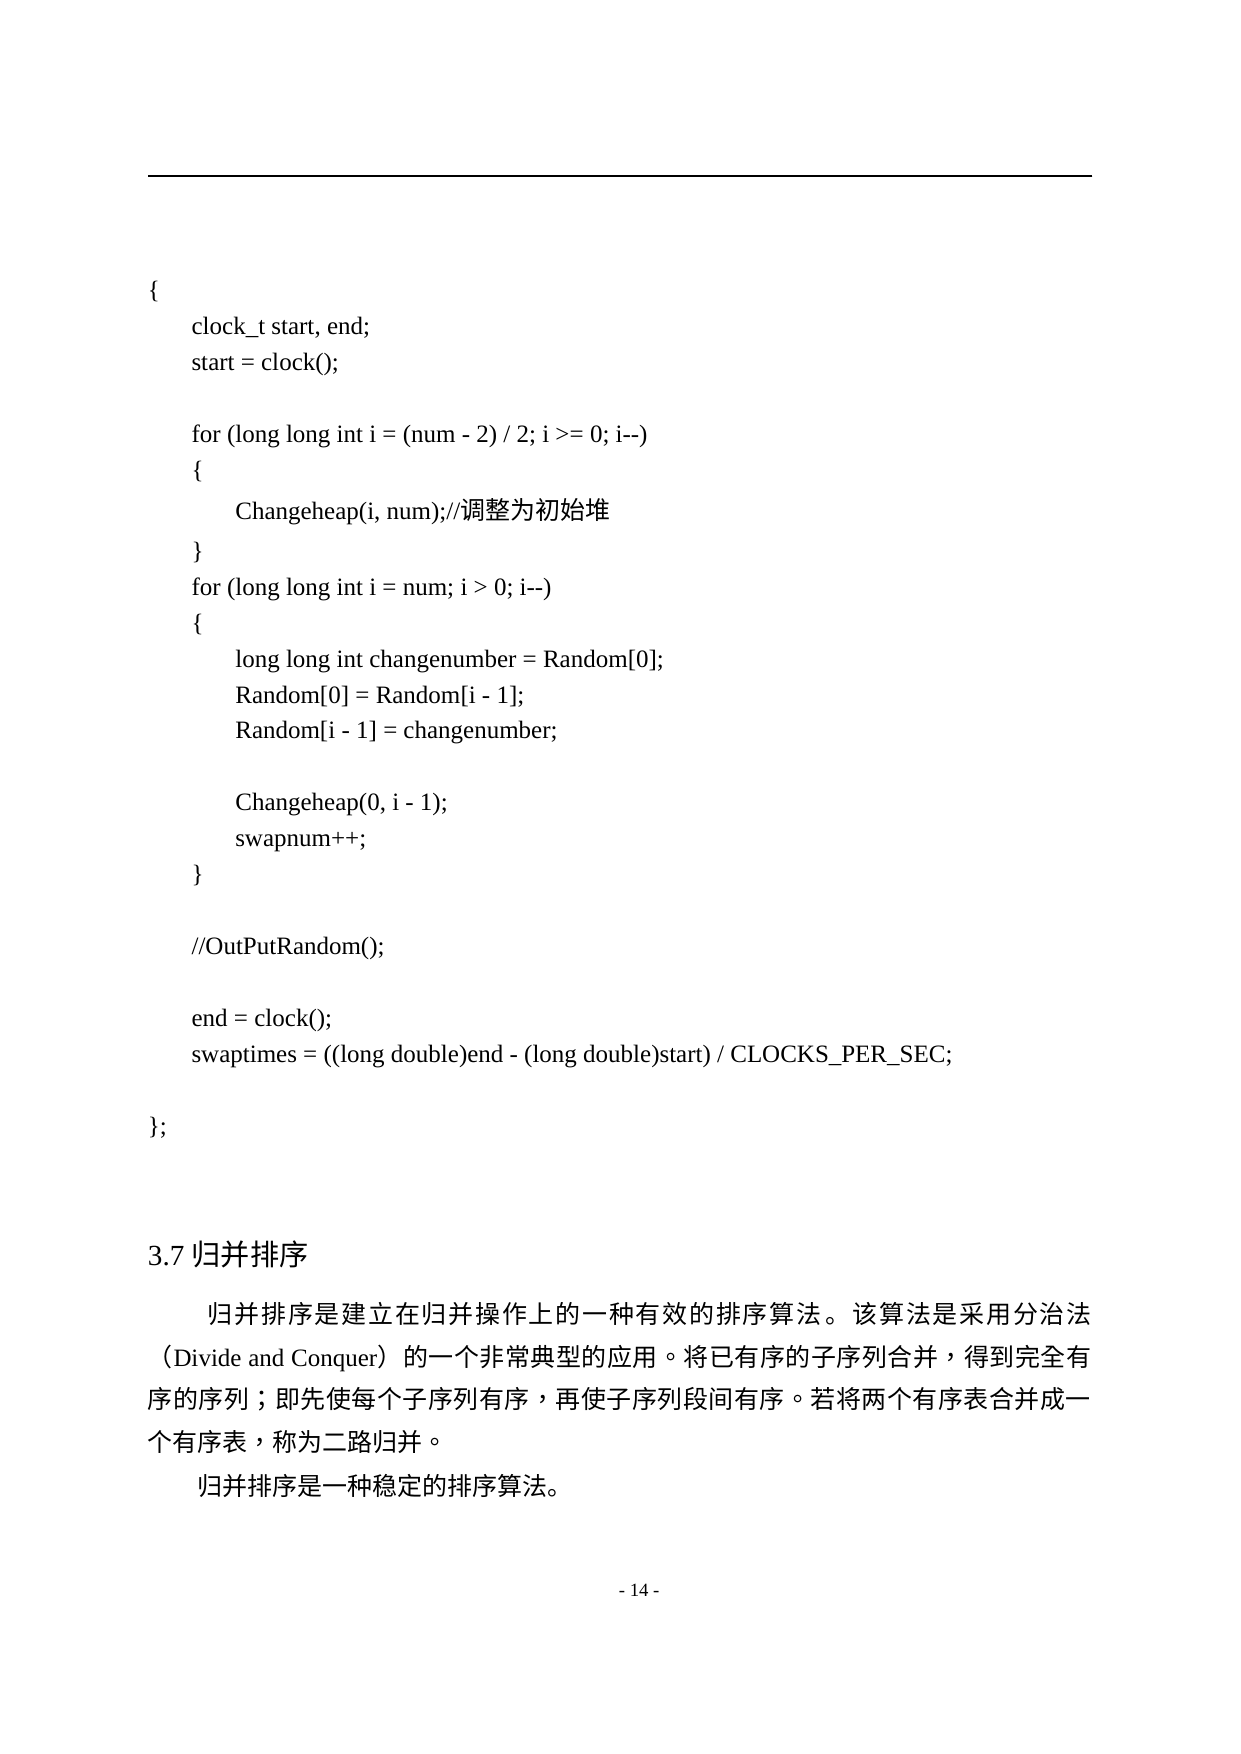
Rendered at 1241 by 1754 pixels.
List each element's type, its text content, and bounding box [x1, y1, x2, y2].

text end = clock(); [148, 1003, 1092, 1032]
text clock_t start, end; [148, 311, 1092, 340]
text } [148, 536, 1092, 565]
text swaptimes = ((long double)end - (long double)start) / CLOCKS_PER_SEC; [148, 1039, 1092, 1068]
text swapnum++; [148, 823, 1092, 852]
text }; [148, 1111, 1092, 1140]
text } [148, 859, 1092, 888]
text start = clock(); [148, 347, 1092, 376]
subtitle 3.7 归并排序 [148, 1231, 1092, 1273]
text Random[0] = Random[i - 1]; [148, 680, 1092, 708]
text Changeheap(i, num);//调整为初始堆 [148, 491, 1092, 527]
text { [148, 455, 1092, 483]
text 归并排序是建立在归并操作上的一种有效的排序算法。该算法是采用分治法（Divide and Conquer）的一个非常典型的应用。将已有序的子序列合并，得到完全有序的序列；即先使每个子序列有序，再使子序列段间有序。若将两个有序表合并成一个有序表，称为二路归并。 [148, 1295, 1092, 1458]
text for (long long int i = num; i > 0; i--) [148, 572, 1092, 601]
text Random[i - 1] = changenumber; [148, 716, 1092, 744]
text for (long long int i = (num - 2) / 2; i >= 0; i--) [148, 419, 1092, 447]
text //OutPutRandom(); [148, 931, 1092, 960]
text { [148, 275, 1092, 304]
text { [148, 608, 1092, 637]
text Changeheap(0, i - 1); [148, 787, 1092, 816]
text 归并排序是一种稳定的排序算法。 [148, 1467, 1092, 1503]
text long long int changenumber = Random[0]; [148, 644, 1092, 672]
